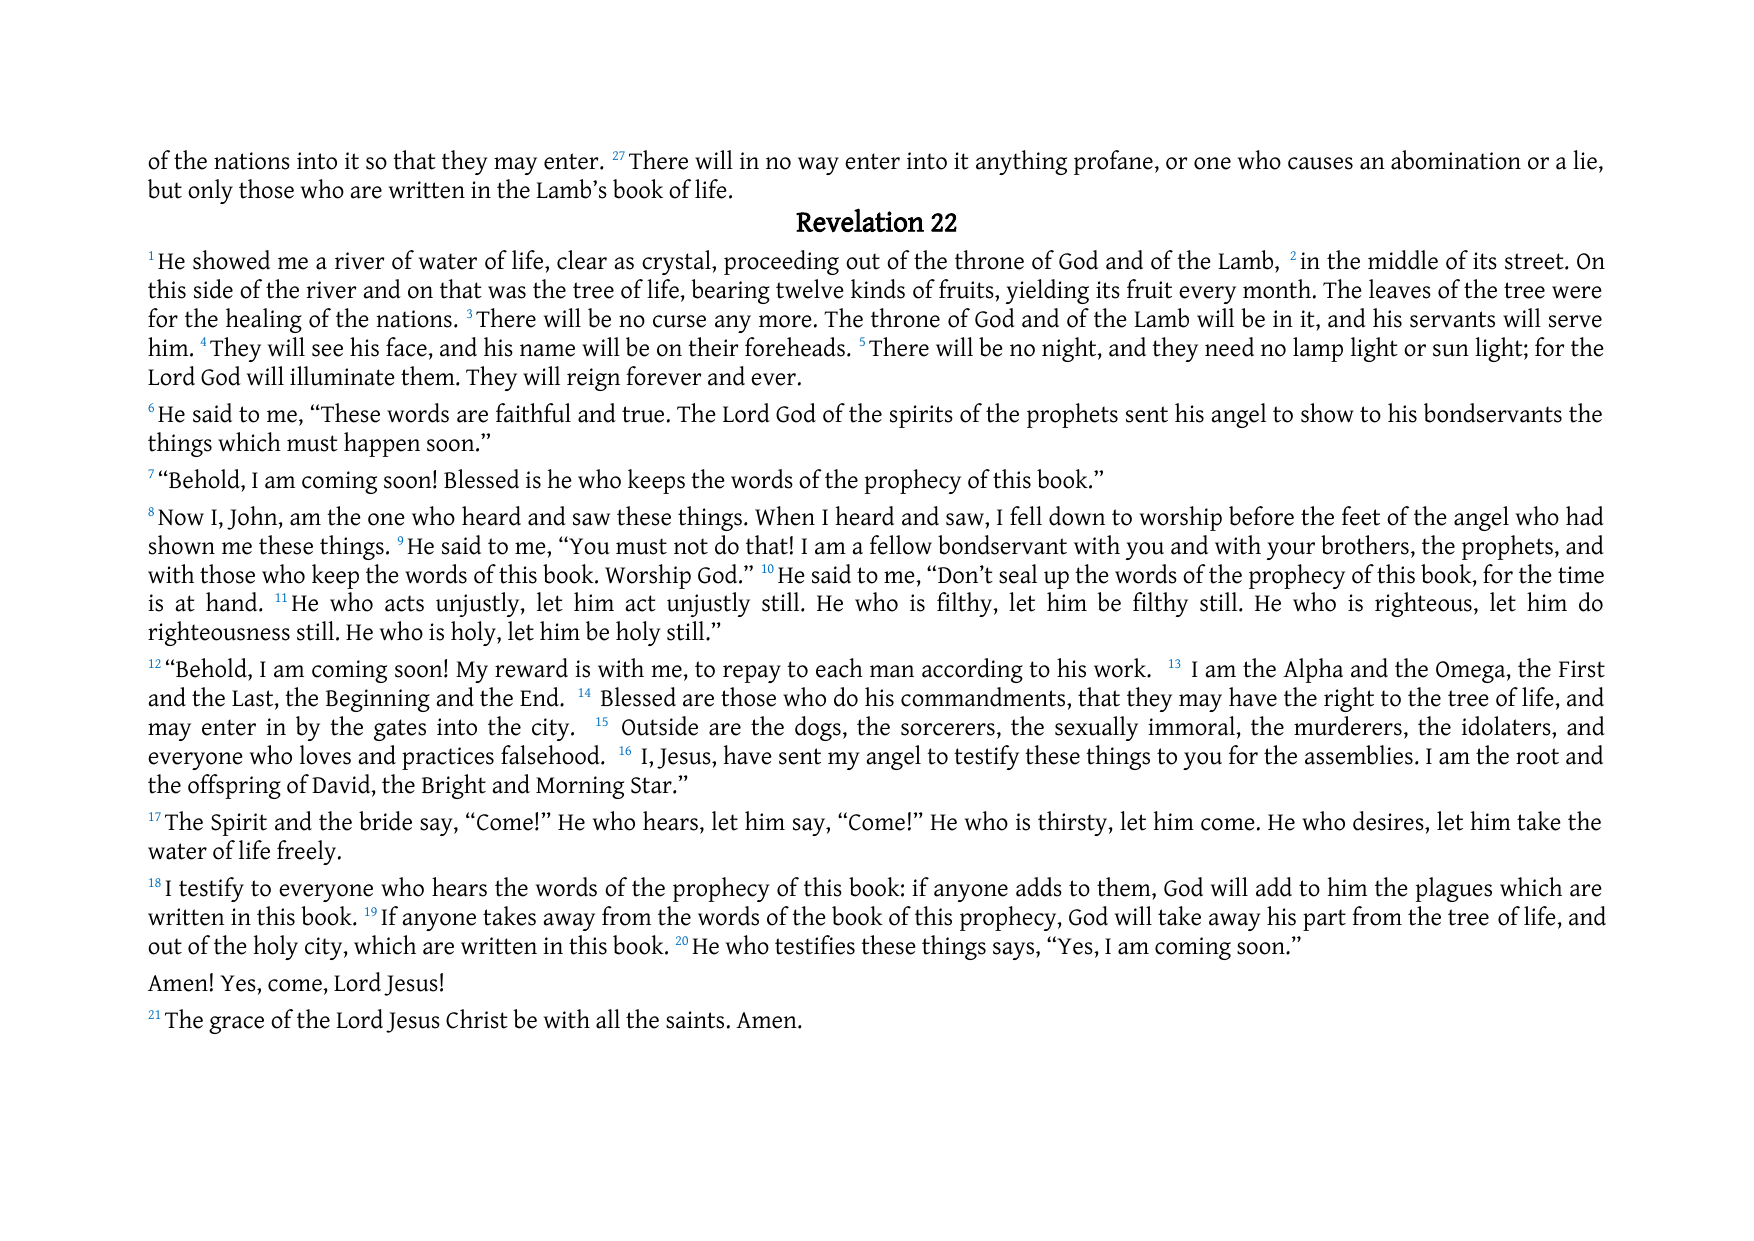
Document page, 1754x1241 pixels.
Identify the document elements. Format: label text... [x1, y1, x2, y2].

text 17 The Spirit and the bride say, “Come!” He who hears, let him say, “Come!” He who is thirsty, let him come. He who desires, let him take the water of life freely. [148, 808, 1606, 866]
text 18 I testify to everyone who hears the words of the prophecy of this book: if anyone adds to them, God will add to him the plagues which are written in this book. 19 If anyone takes away from the words of the book of this prophecy, God will take away his part from the tree of life, and out of the holy city, which are written in this book. 20 He who testifies these things says, “Yes, I am coming soon.” [148, 874, 1606, 961]
text 1 He showed me a river of water of life, clear as crystal, proceeding out of the throne of God and of the Lamb, 2 in the middle of its street. On this side of the river and on that was the tree of life, bearing twelve kinds of fruits, yielding its fruit every month. The leaves of the tree were for the healing of the nations. 3 There will be no curse any more. The throne of God and of the Lamb will be in it, and his servants will serve him. 4 They will see his face, and his name will be on their foreheads. 5 There will be no night, and they need no lamp light or sun light; for the Lord God will illuminate them. They will reign forever and ever. [148, 247, 1606, 392]
text 6 He said to me, “These words are faithful and true. The Lord God of the spirits of the prophets sent his angel to show to his bondservants the things which must happen soon.” [148, 400, 1606, 458]
text 7 “Behold, I am coming soon! Blessed is he who keeps the words of the prophecy of this book.” [148, 466, 1606, 495]
text 8 Now I, John, am the one who heard and saw these things. When I heard and saw, I fell down to worship before the feet of the angel who had shown me these things. 9 He said to me, “You must not do that! I am a fellow bondservant with you and with your brothers, the prophets, and with those who keep the words of this book. Worship God.” 10 He said to me, “Don’t seal up the words of the prophecy of this book, for the time is at hand. 11 He who acts unjustly, let him act unjustly still. He who is filthy, let him be filthy still. He who is righteous, let him do righteousness still. He who is holy, let him be holy still.” [148, 503, 1606, 648]
text 21 The grace of the Lord Jesus Christ be with all the saints. Amen. [148, 1007, 1606, 1036]
text Revelation 22 [148, 205, 1606, 239]
text 12 “Behold, I am coming soon! My reward is with me, to repay to each man according to his work. 13 I am the Alpha and the Omega, the First and the Last, the Beginning and the End. 14 Blessed are those who do his commandments, that they may have the right to the tree of life, and may enter in by the gates into the city. 15 Outside are the dogs, the sorcerers, the sexually immoral, the murderers, the idolaters, and everyone who loves and practices falsehood. 16 I, Jesus, have sent my angel to testify these things to you for the assemblies. I am the root and the offspring of David, the Bright and Morning Star.” [148, 656, 1606, 800]
text Amen! Yes, come, Lord Jesus! [148, 969, 1606, 998]
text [148, 148, 1606, 205]
